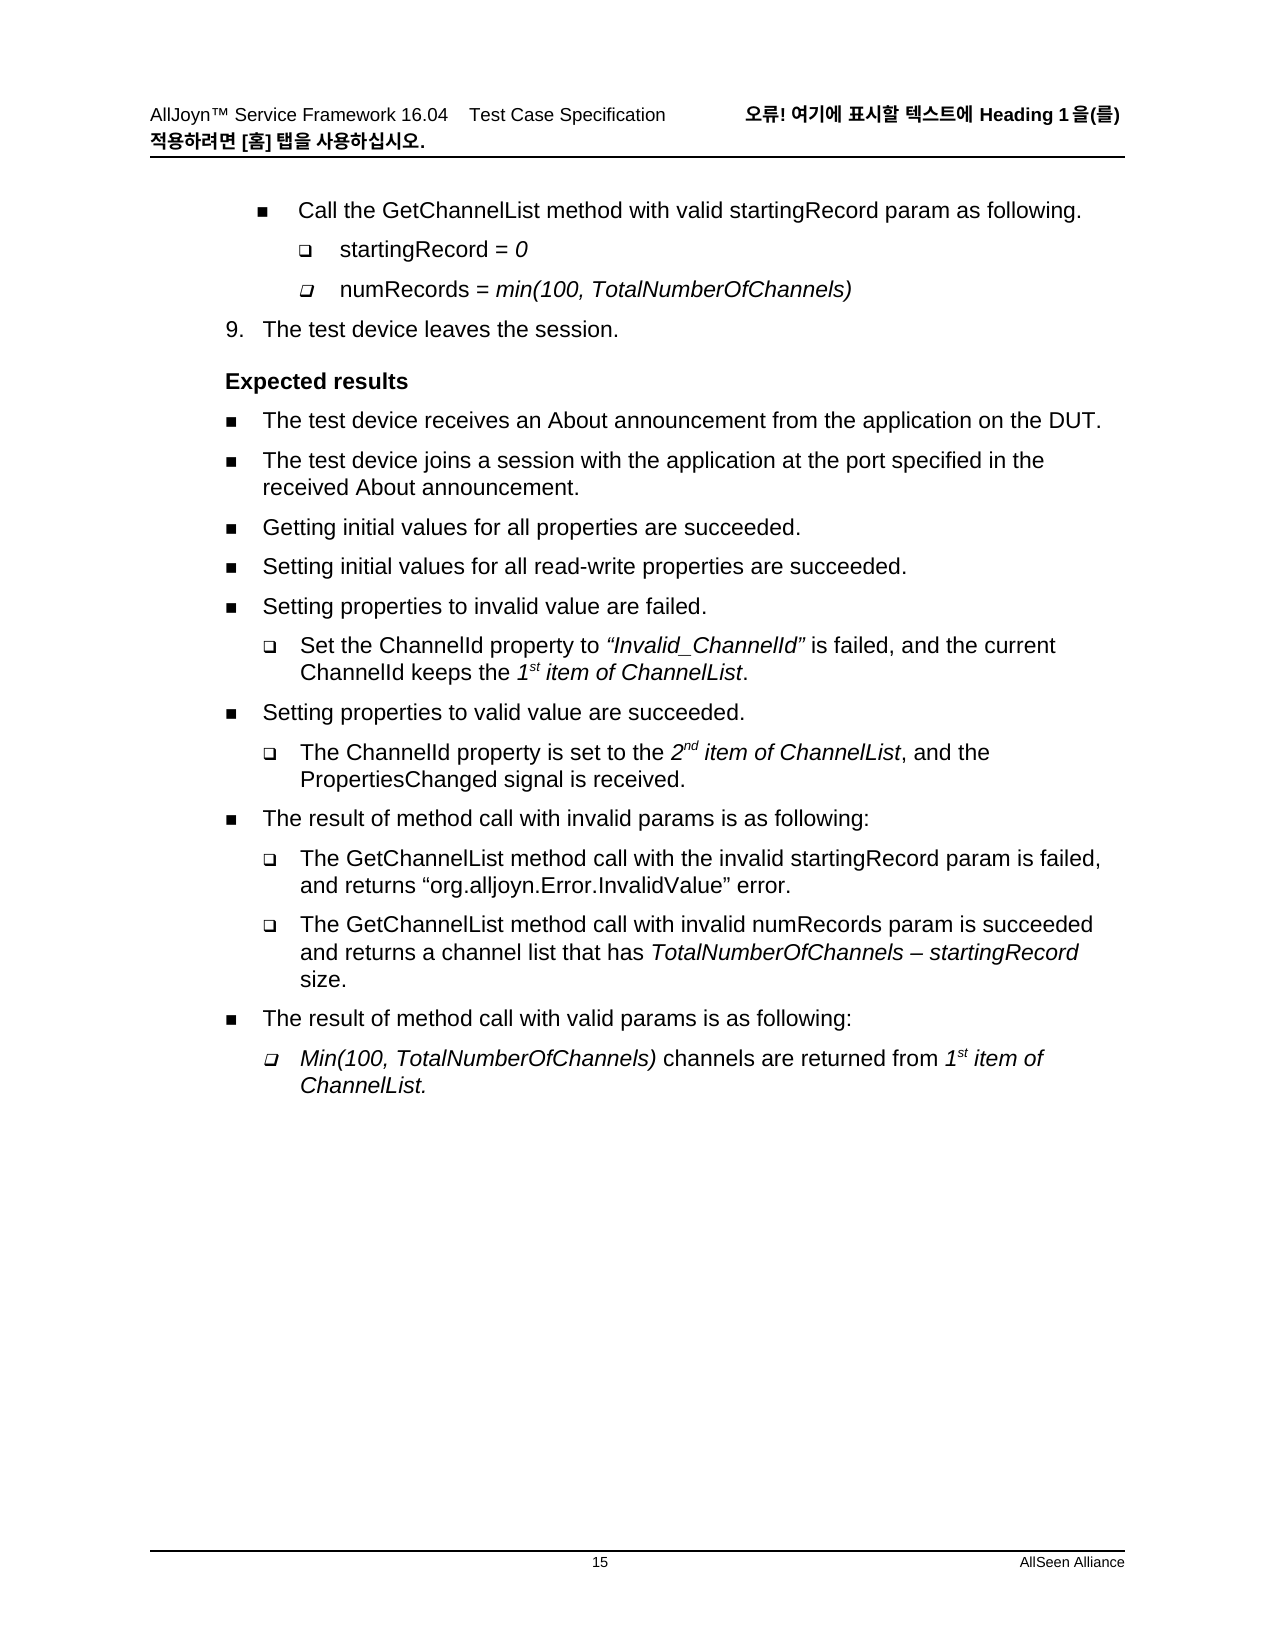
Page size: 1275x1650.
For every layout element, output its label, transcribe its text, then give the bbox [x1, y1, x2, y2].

list Call the GetChannelList method with valid startingRecord param as following. [256, 196, 1125, 223]
text Expected results [225, 367, 1125, 394]
text Setting initial values for all read-write properties are succeeded. [225, 552, 1125, 579]
text The result of method call with invalid params is as following: [225, 804, 1125, 831]
text Getting initial values for all properties are succeeded. [225, 513, 1125, 540]
list The ChannelId property is set to the 2nd item of ChannelList, and the PropertiesChanged signal is received. [262, 738, 1125, 792]
list startingRecord = 0 [298, 236, 1125, 263]
list The GetChannelList method call with invalid numRecords param is succeeded and returns a channel list that has TotalNumberOfChannels – startingRecord size. [262, 911, 1125, 992]
list Set the ChannelId property to “Invalid_ChannelId” is failed, and the current ChannelId keeps the 1st item of ChannelList. [262, 631, 1125, 686]
list numRecords = min(100, TotalNumberOfChannels) [298, 275, 1125, 302]
text Setting properties to invalid value are failed. [225, 592, 1125, 619]
list The test device leaves the session. [244, 315, 1125, 342]
text Setting properties to valid value are succeeded. [225, 698, 1125, 725]
list Min(100, TotalNumberOfChannels) channels are returned from 1st item of ChannelList. [262, 1044, 1125, 1098]
text The test device joins a session with the application at the port specified in the received About announcement. [225, 446, 1125, 500]
text The test device receives an About announcement from the application on the DUT. [225, 406, 1125, 433]
list The GetChannelList method call with the invalid startingRecord param is failed, and returns “org.alljoyn.Error.InvalidValue” error. [262, 844, 1125, 898]
text The result of method call with valid params is as following: [225, 1004, 1125, 1031]
